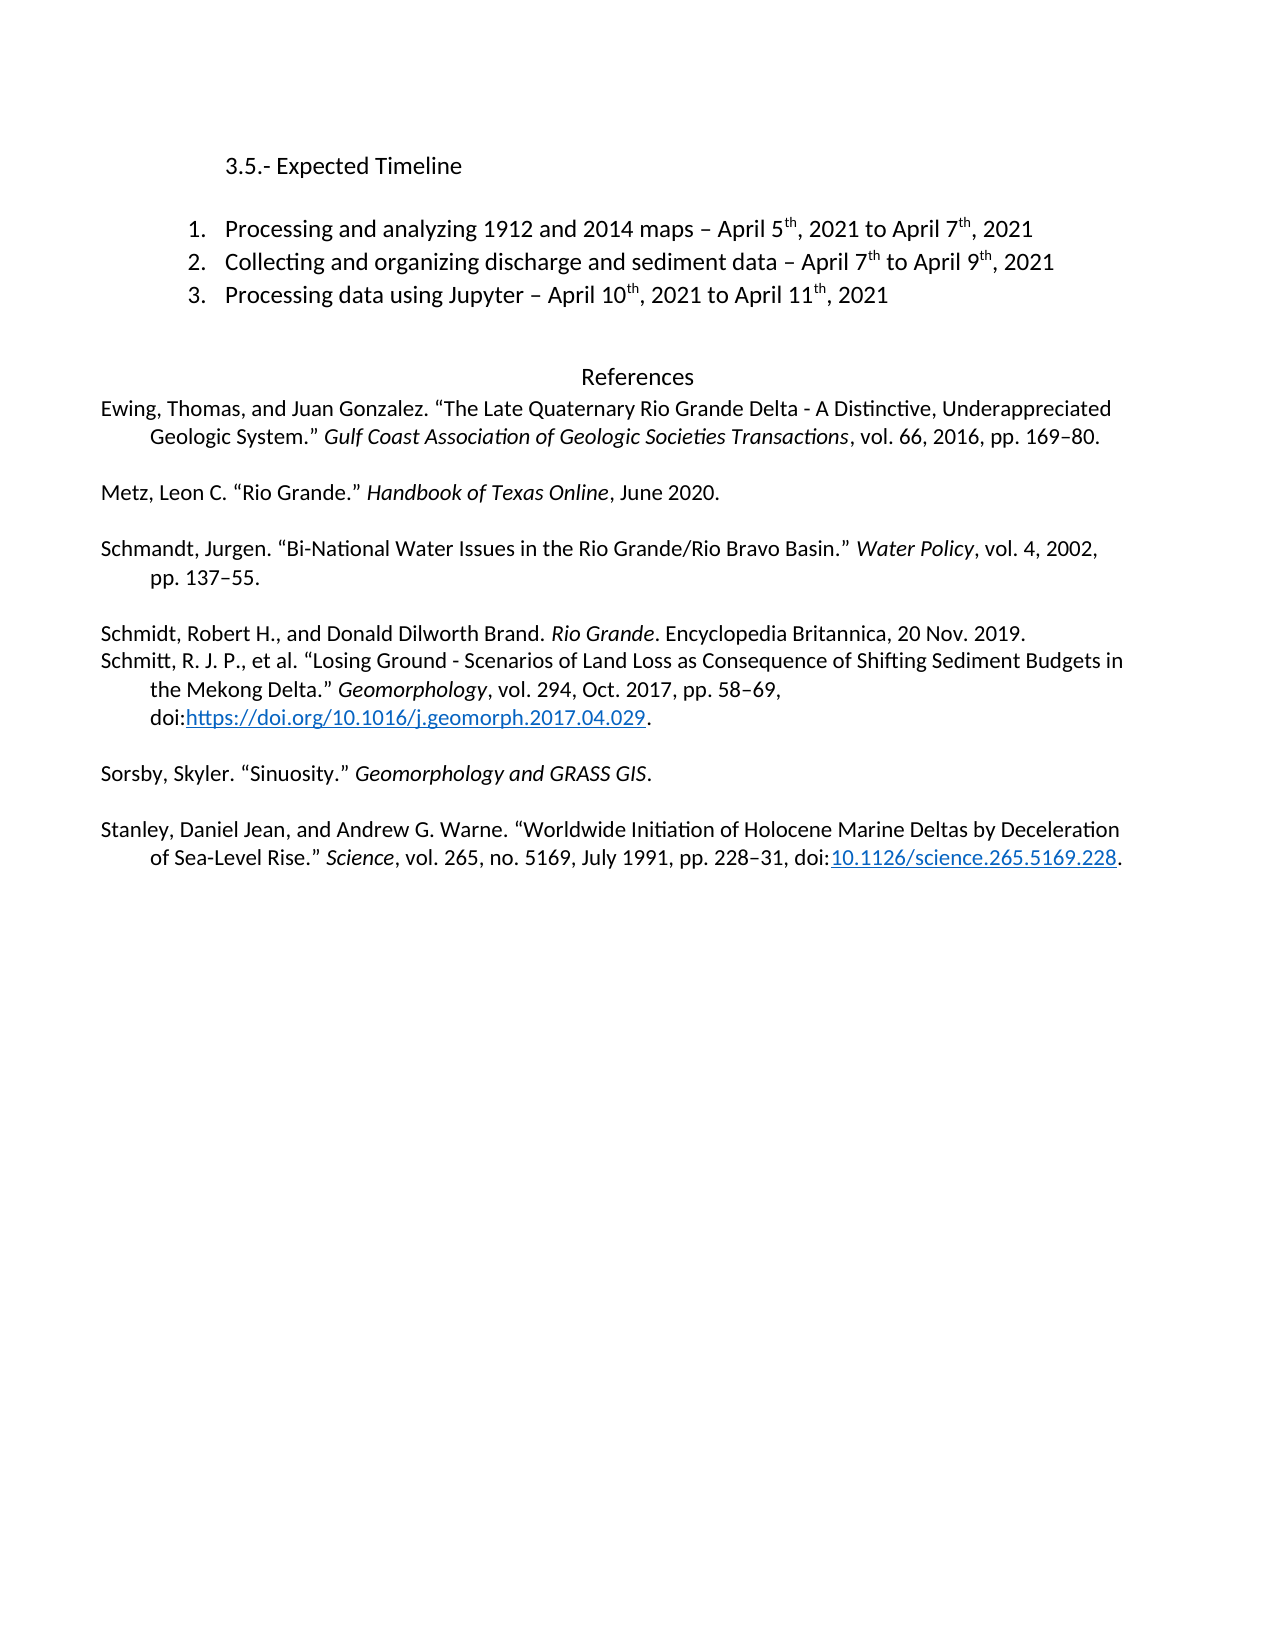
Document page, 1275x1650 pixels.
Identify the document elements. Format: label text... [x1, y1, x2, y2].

text References [150, 362, 1125, 392]
text Stanley, Daniel Jean, and Andrew G. Warne. “Worldwide Initiation of Holocene Marine Deltas by Deceleration of Sea-Level Rise.” Science, vol. 265, no. 5169, July 1991, pp. 228–31, doi:10.1126/science.265.5169.228. [101, 815, 1125, 871]
text Schmitt, R. J. P., et al. “Losing Ground - Scenarios of Land Loss as Consequence of Shifting Sediment Budgets in the Mekong Delta.” Geomorphology, vol. 294, Oct. 2017, pp. 58–69, doi:https://doi.org/10.1016/j.geomorph.2017.04.029. [101, 647, 1125, 731]
text Sorsby, Skyler. “Sinuosity.” Geomorphology and GRASS GIS. [101, 759, 1125, 787]
list Processing and analyzing 1912 and 2014 maps – April 5th, 2021 to April 7th, 2021 [187, 213, 1125, 244]
list Processing data using Jupyter – April 10th, 2021 to April 11th, 2021 [187, 279, 1125, 309]
text Schmandt, Jurgen. “Bi-National Water Issues in the Rio Grande/Rio Bravo Basin.” Water Policy, vol. 4, 2002, pp. 137–55. [101, 534, 1125, 591]
text Metz, Leon C. “Rio Grande.” Handbook of Texas Online, June 2020. [101, 478, 1125, 507]
list Collecting and organizing discharge and sediment data – April 7th to April 9th, 2021 [187, 246, 1125, 277]
text Schmidt, Robert H., and Donald Dilworth Brand. Rio Grande. Encyclopedia Britannica, 20 Nov. 2019. [101, 619, 1125, 647]
text 3.5.- Expected Timeline [150, 150, 1125, 181]
text Ewing, Thomas, and Juan Gonzalez. “The Late Quaternary Rio Grande Delta - A Distinctive, Underappreciated Geologic System.” Gulf Coast Association of Geologic Societies Transactions, vol. 66, 2016, pp. 169–80. [101, 394, 1125, 451]
